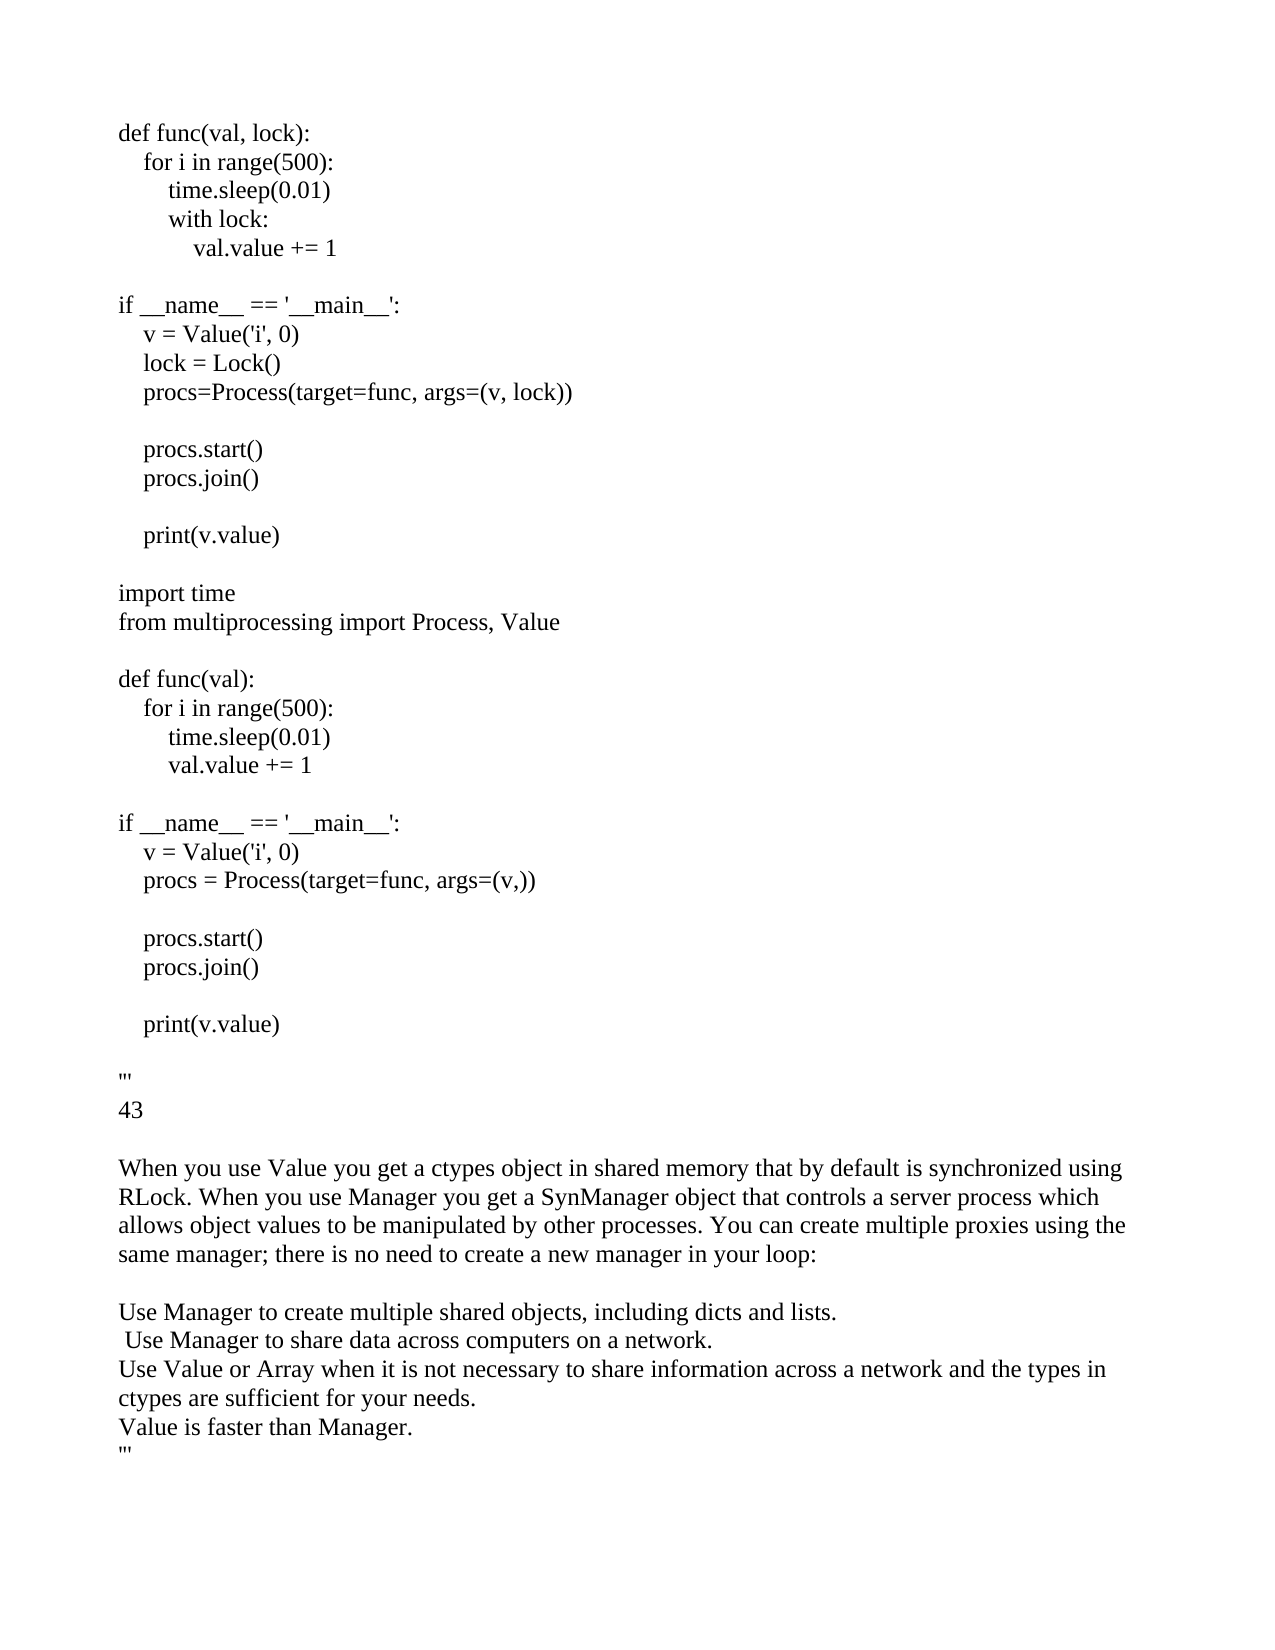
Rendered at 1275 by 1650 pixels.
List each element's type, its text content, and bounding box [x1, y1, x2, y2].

text print(v.value) [118, 1009, 1157, 1038]
text val.value += 1 [118, 233, 1157, 262]
text for i in range(500): [118, 693, 1157, 722]
text When you use Value you get a ctypes object in shared memory that by default is synchronized using RLock. When you use Manager you get a SynManager object that controls a server process which allows object values to be manipulated by other processes. You can create multiple proxies using the same manager; there is no need to create a new manager in your loop: [118, 1153, 1157, 1268]
text for i in range(500): [118, 147, 1157, 176]
text procs.join() [118, 463, 1157, 492]
text import time [118, 578, 1157, 607]
text def func(val): [118, 664, 1157, 693]
text procs = Process(target=func, args=(v,)) [118, 866, 1157, 894]
text v = Value('i', 0) [118, 837, 1157, 866]
text def func(val, lock): [118, 118, 1157, 147]
text print(v.value) [118, 521, 1157, 549]
text procs.join() [118, 952, 1157, 981]
text ''' [118, 1441, 1157, 1469]
text time.sleep(0.01) [118, 176, 1157, 204]
text procs.start() [118, 434, 1157, 463]
text Use Manager to share data across computers on a network. [118, 1326, 1157, 1354]
text time.sleep(0.01) [118, 722, 1157, 751]
text procs.start() [118, 923, 1157, 952]
text ''' [118, 1067, 1157, 1096]
text with lock: [118, 204, 1157, 233]
text Value is faster than Manager. [118, 1412, 1157, 1441]
text Use Value or Array when it is not necessary to share information across a network and the types in ctypes are sufficient for your needs. [118, 1354, 1157, 1412]
text lock = Lock() [118, 348, 1157, 377]
text Use Manager to create multiple shared objects, including dicts and lists. [118, 1297, 1157, 1326]
text 43 [118, 1096, 1157, 1124]
text procs=Process(target=func, args=(v, lock)) [118, 377, 1157, 406]
text v = Value('i', 0) [118, 319, 1157, 348]
text val.value += 1 [118, 751, 1157, 779]
text from multiprocessing import Process, Value [118, 607, 1157, 636]
text if __name__ == '__main__': [118, 808, 1157, 837]
text if __name__ == '__main__': [118, 291, 1157, 319]
